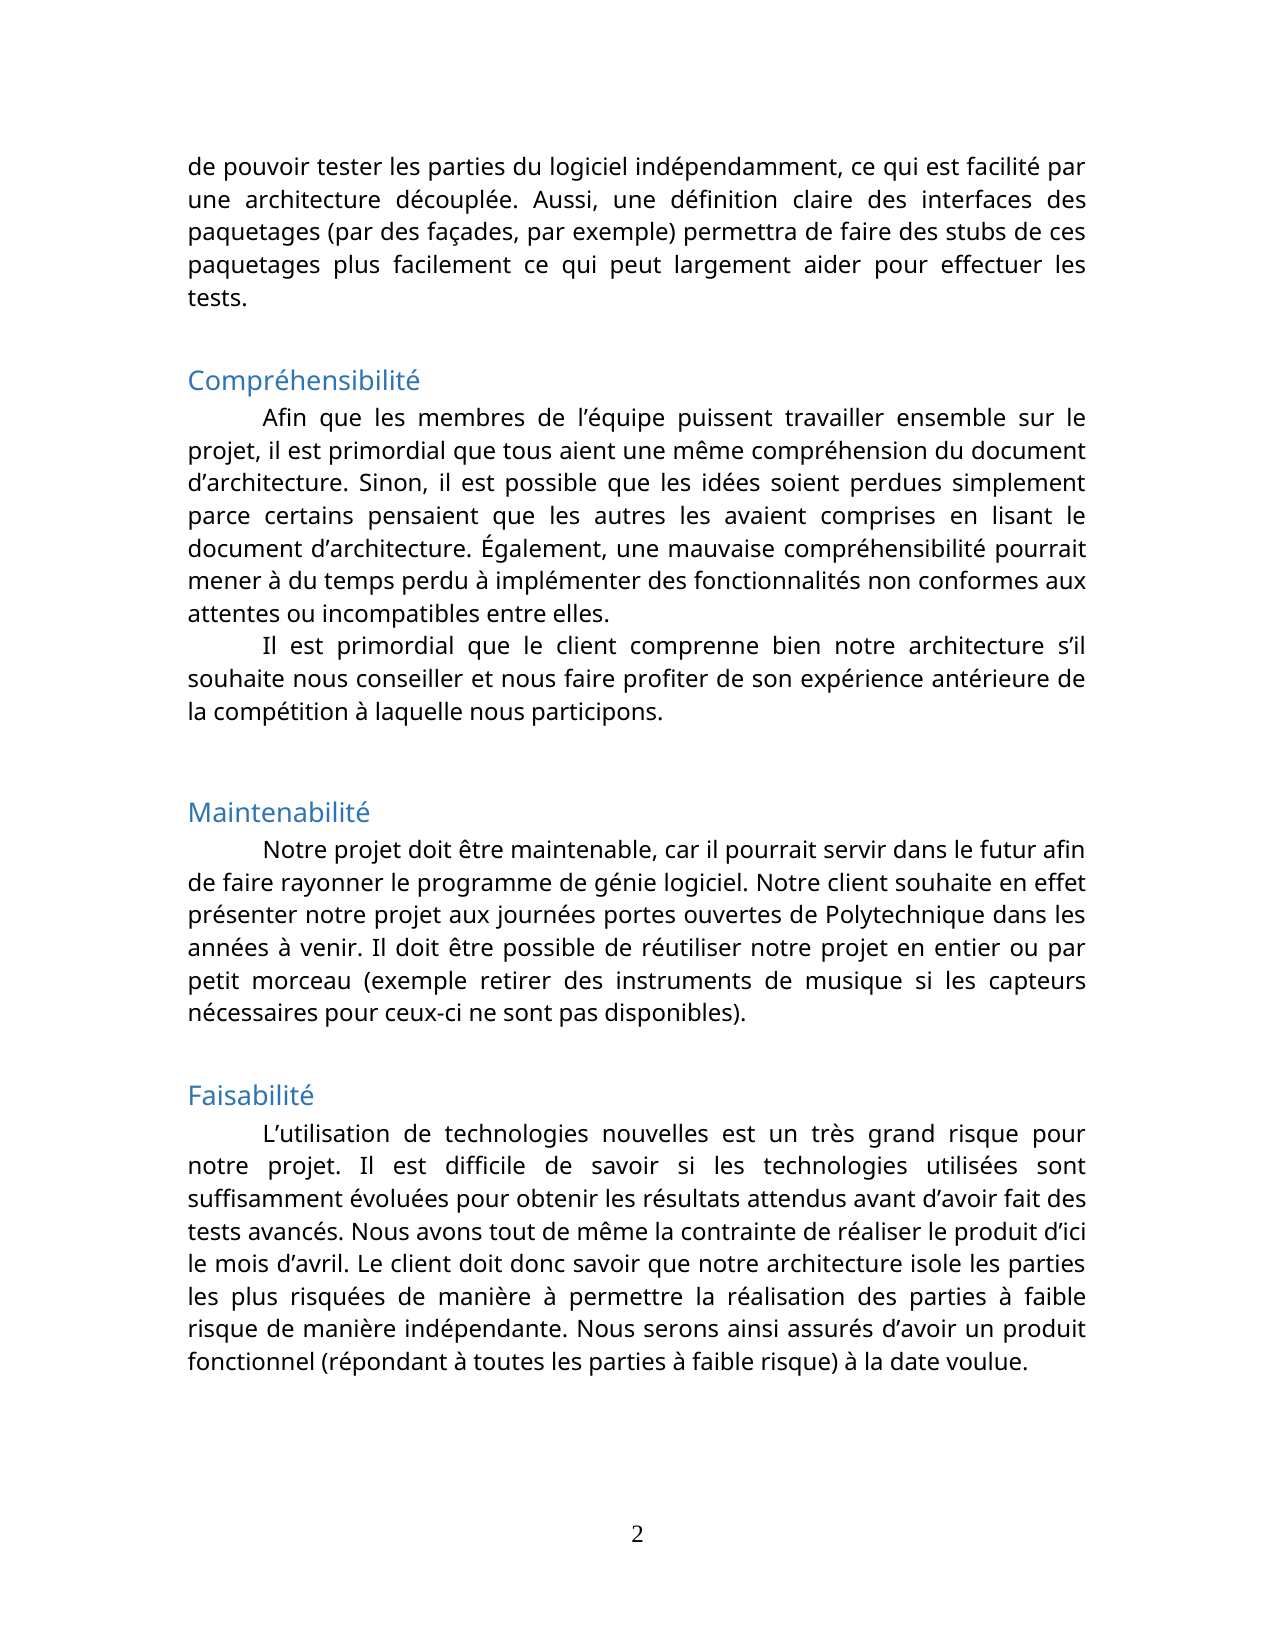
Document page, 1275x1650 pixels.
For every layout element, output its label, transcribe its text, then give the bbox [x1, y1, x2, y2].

text L’utilisation de technologies nouvelles est un très grand risque pour notre projet. Il est difficile de savoir si les technologies utilisées sont suffisamment évoluées pour obtenir les résultats attendus avant d’avoir fait des tests avancés. Nous avons tout de même la contrainte de réaliser le produit d’ici le mois d’avril. Le client doit donc savoir que notre architecture isole les parties les plus risquées de manière à permettre la réalisation des parties à faible risque de manière indépendante. Nous serons ainsi assurés d’avoir un produit fonctionnel (répondant à toutes les parties à faible risque) à la date voulue. [187, 1117, 1087, 1377]
subtitle Faisabilité [187, 1077, 1087, 1114]
text Notre projet doit être maintenable, car il pourrait servir dans le futur afin de faire rayonner le programme de génie logiciel. Notre client souhaite en effet présenter notre projet aux journées portes ouvertes de Polytechnique dans les années à venir. Il doit être possible de réutiliser notre projet en entier ou par petit morceau (exemple retirer des instruments de musique si les capteurs nécessaires pour ceux-ci ne sont pas disponibles). [187, 833, 1087, 1029]
subtitle Maintenabilité [187, 793, 1087, 830]
text Il est primordial que le client comprenne bien notre architecture s’il souhaite nous conseiller et nous faire profiter de son expérience antérieure de la compétition à laquelle nous participons. [187, 629, 1087, 727]
text Afin que les membres de l’équipe puissent travailler ensemble sur le projet, il est primordial que tous aient une même compréhension du document d’architecture. Sinon, il est possible que les idées soient perdues simplement parce certains pensaient que les autres les avaient comprises en lisant le document d’architecture. Également, une mauvaise compréhensibilité pourrait mener à du temps perdu à implémenter des fonctionnalités non conformes aux attentes ou incompatibles entre elles. [187, 401, 1087, 629]
subtitle Compréhensibilité [187, 361, 1087, 398]
